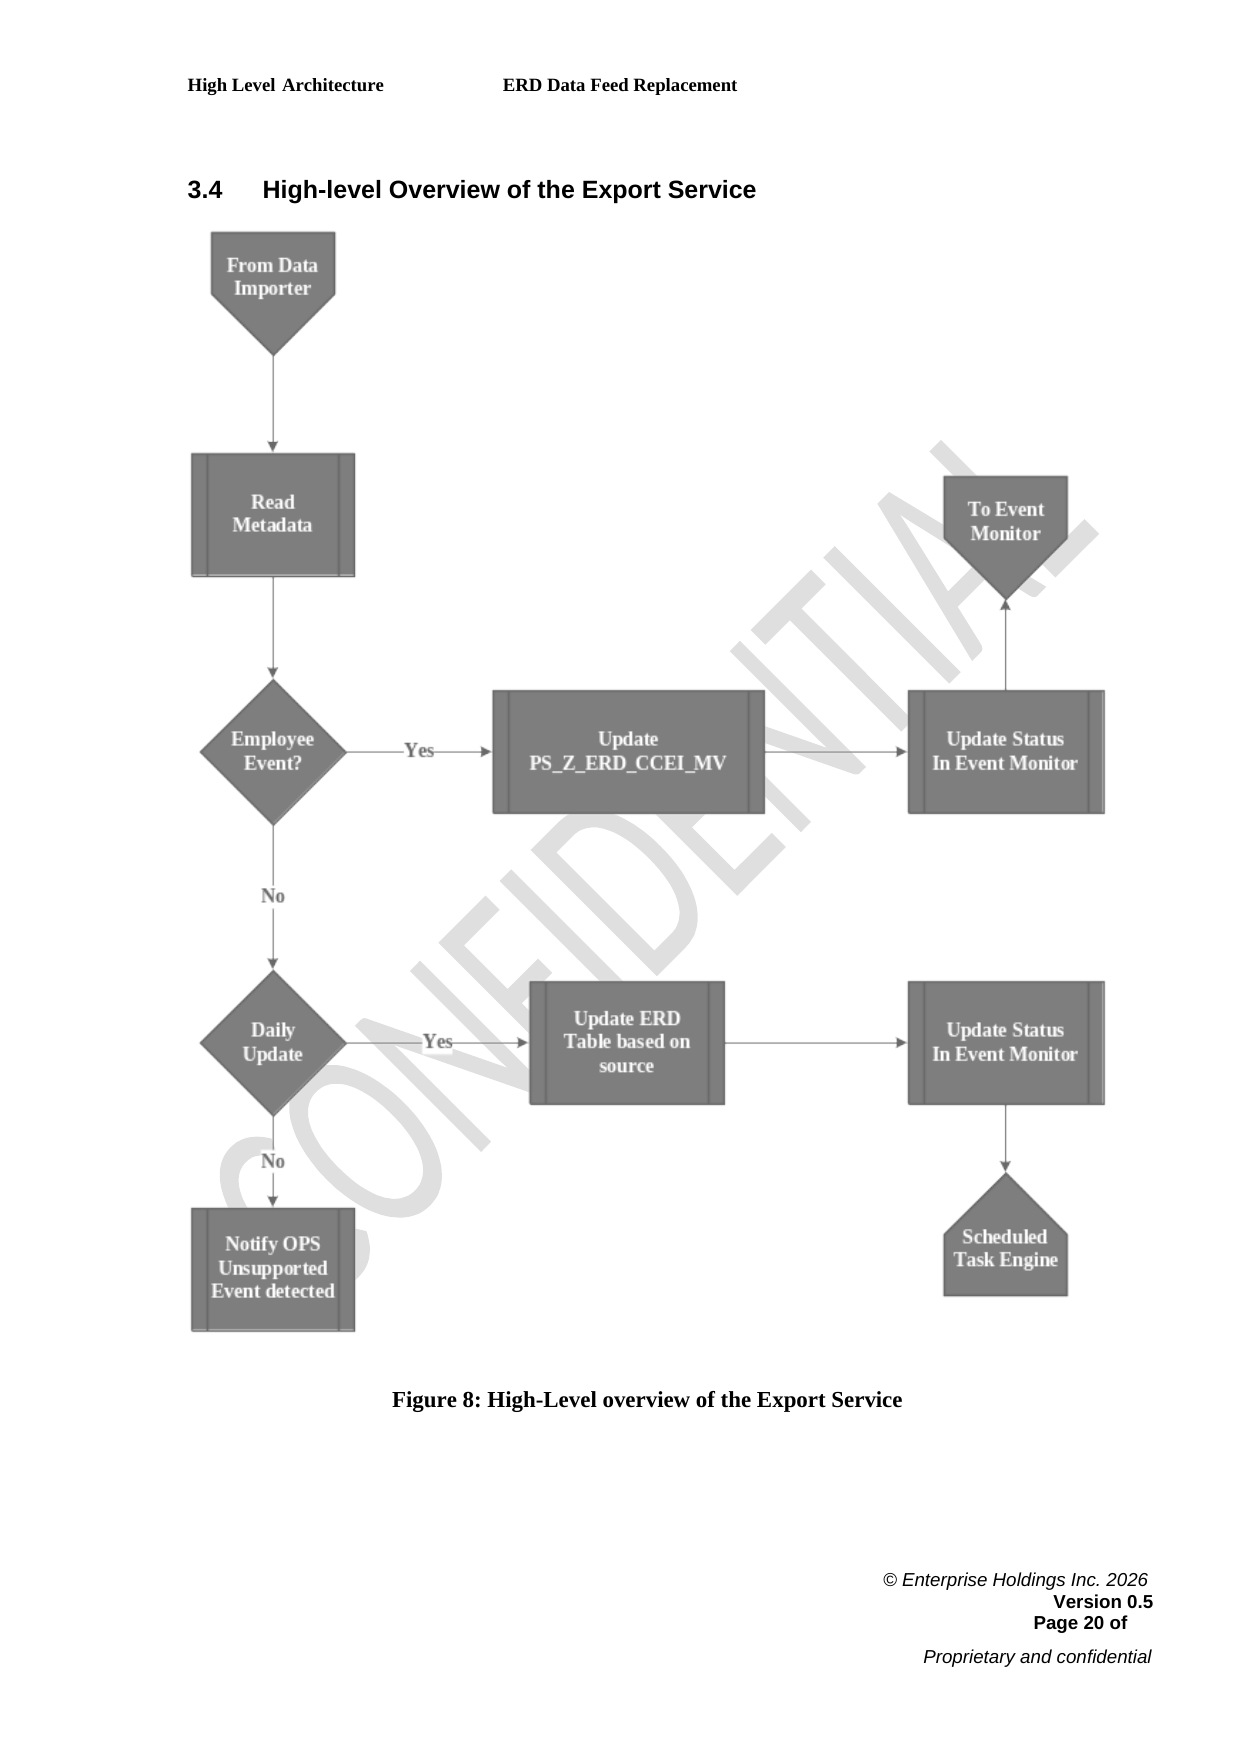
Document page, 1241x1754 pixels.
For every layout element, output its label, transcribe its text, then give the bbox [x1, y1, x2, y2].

subtitle High-level Overview of the Export Service [187, 175, 1107, 204]
